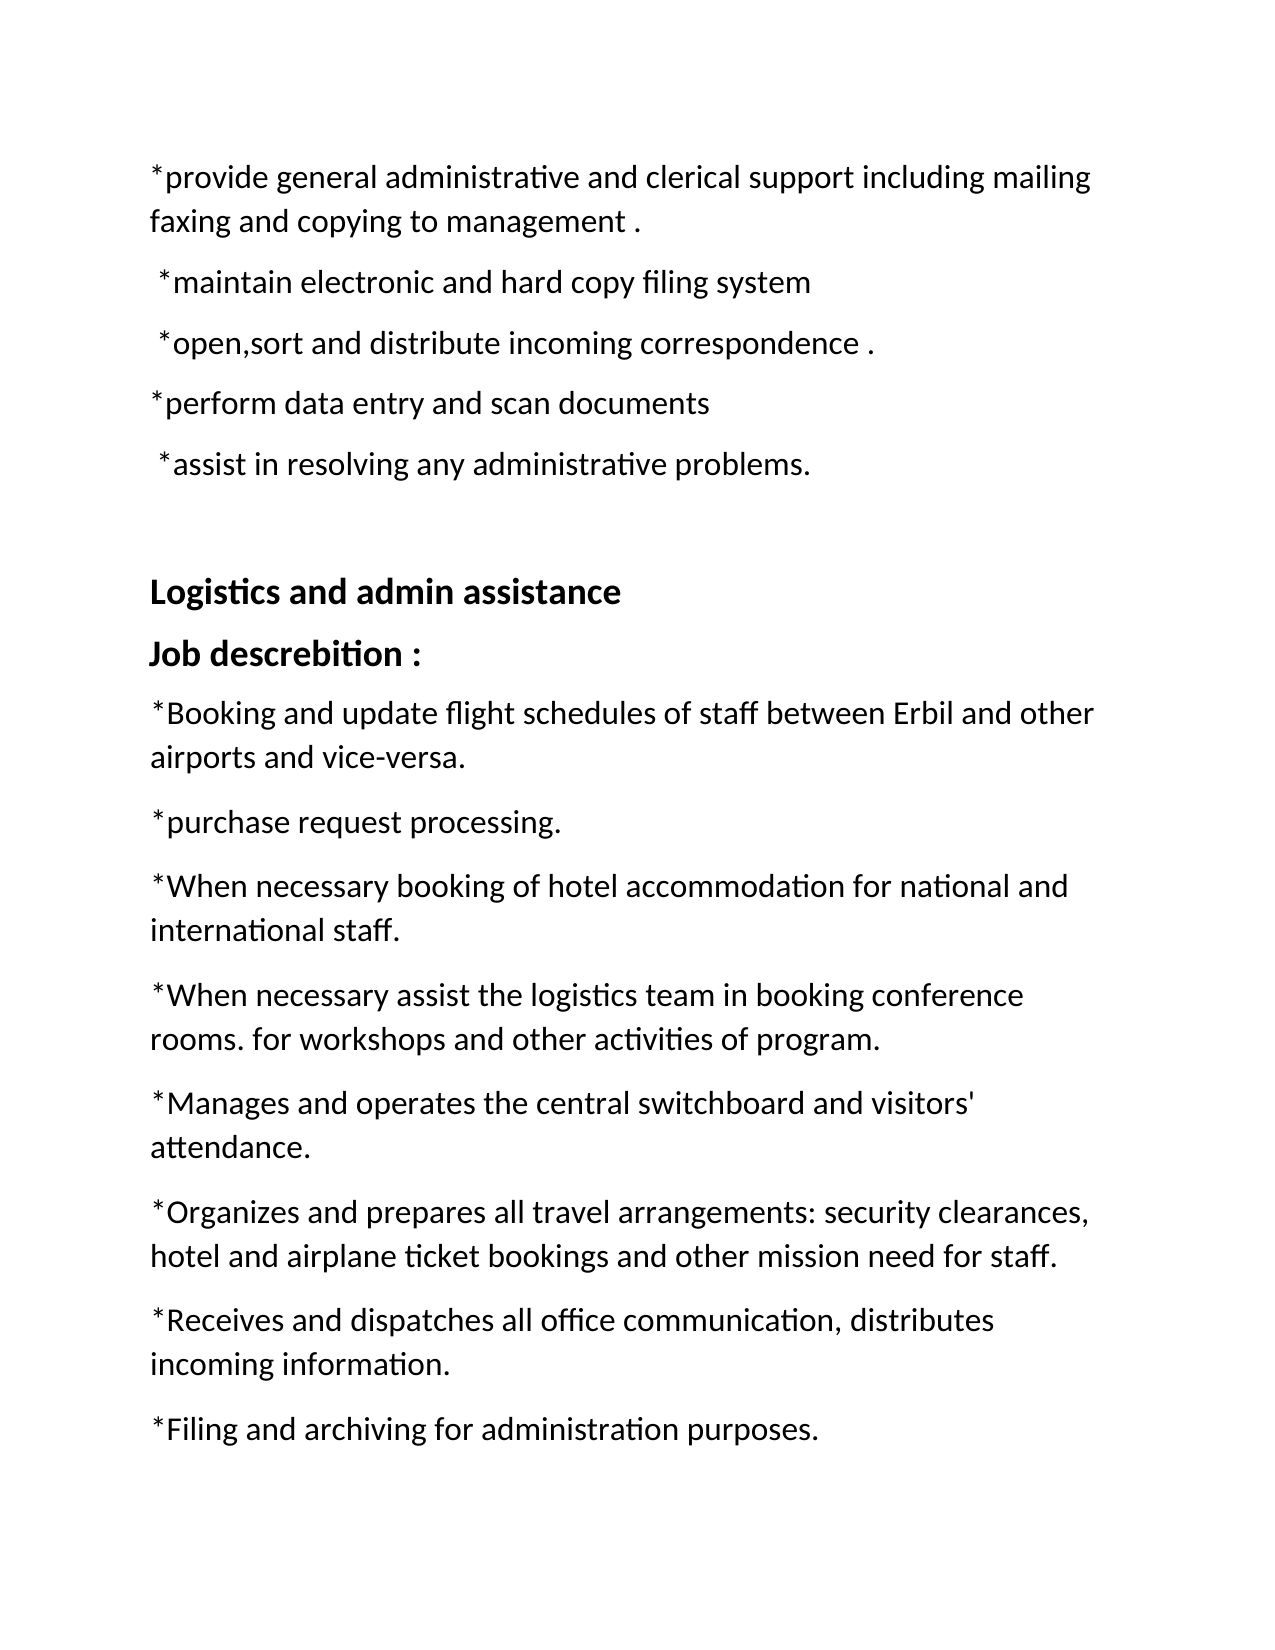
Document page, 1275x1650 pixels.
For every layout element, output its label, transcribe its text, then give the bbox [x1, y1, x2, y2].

text Logistics and admin assistance [150, 568, 1117, 614]
text *perform data entry and scan documents [148, 382, 1117, 423]
text *provide general administrative and clerical support including mailing faxing and copying to management . [148, 157, 1117, 241]
text *Booking and update flight schedules of staff between Erbil and other airports and vice-versa. [150, 692, 1117, 777]
text *Organizes and prepares all travel arrangements: security clearances, hotel and airplane ticket bookings and other mission need for staff. [150, 1191, 1117, 1275]
text *maintain electronic and hard copy filing system [148, 261, 1117, 302]
text Job descrebition : [148, 630, 1117, 676]
text *assist in resolving any administrative problems. [148, 443, 1117, 484]
text *Receives and dispatches all office communication, distributes incoming information. [150, 1299, 1117, 1384]
text *Manages and operates the central switchboard and visitors' attendance. [150, 1082, 1117, 1167]
text *Filing and archiving for administration purposes. [150, 1407, 1117, 1448]
text *When necessary assist the logistics team in booking conference rooms. for workshops and other activities of program. [150, 974, 1117, 1058]
text *When necessary booking of hotel accommodation for national and international staff. [150, 865, 1117, 950]
text *open,sort and distribute incoming correspondence . [148, 322, 1117, 362]
text *purchase request processing. [150, 801, 1117, 842]
